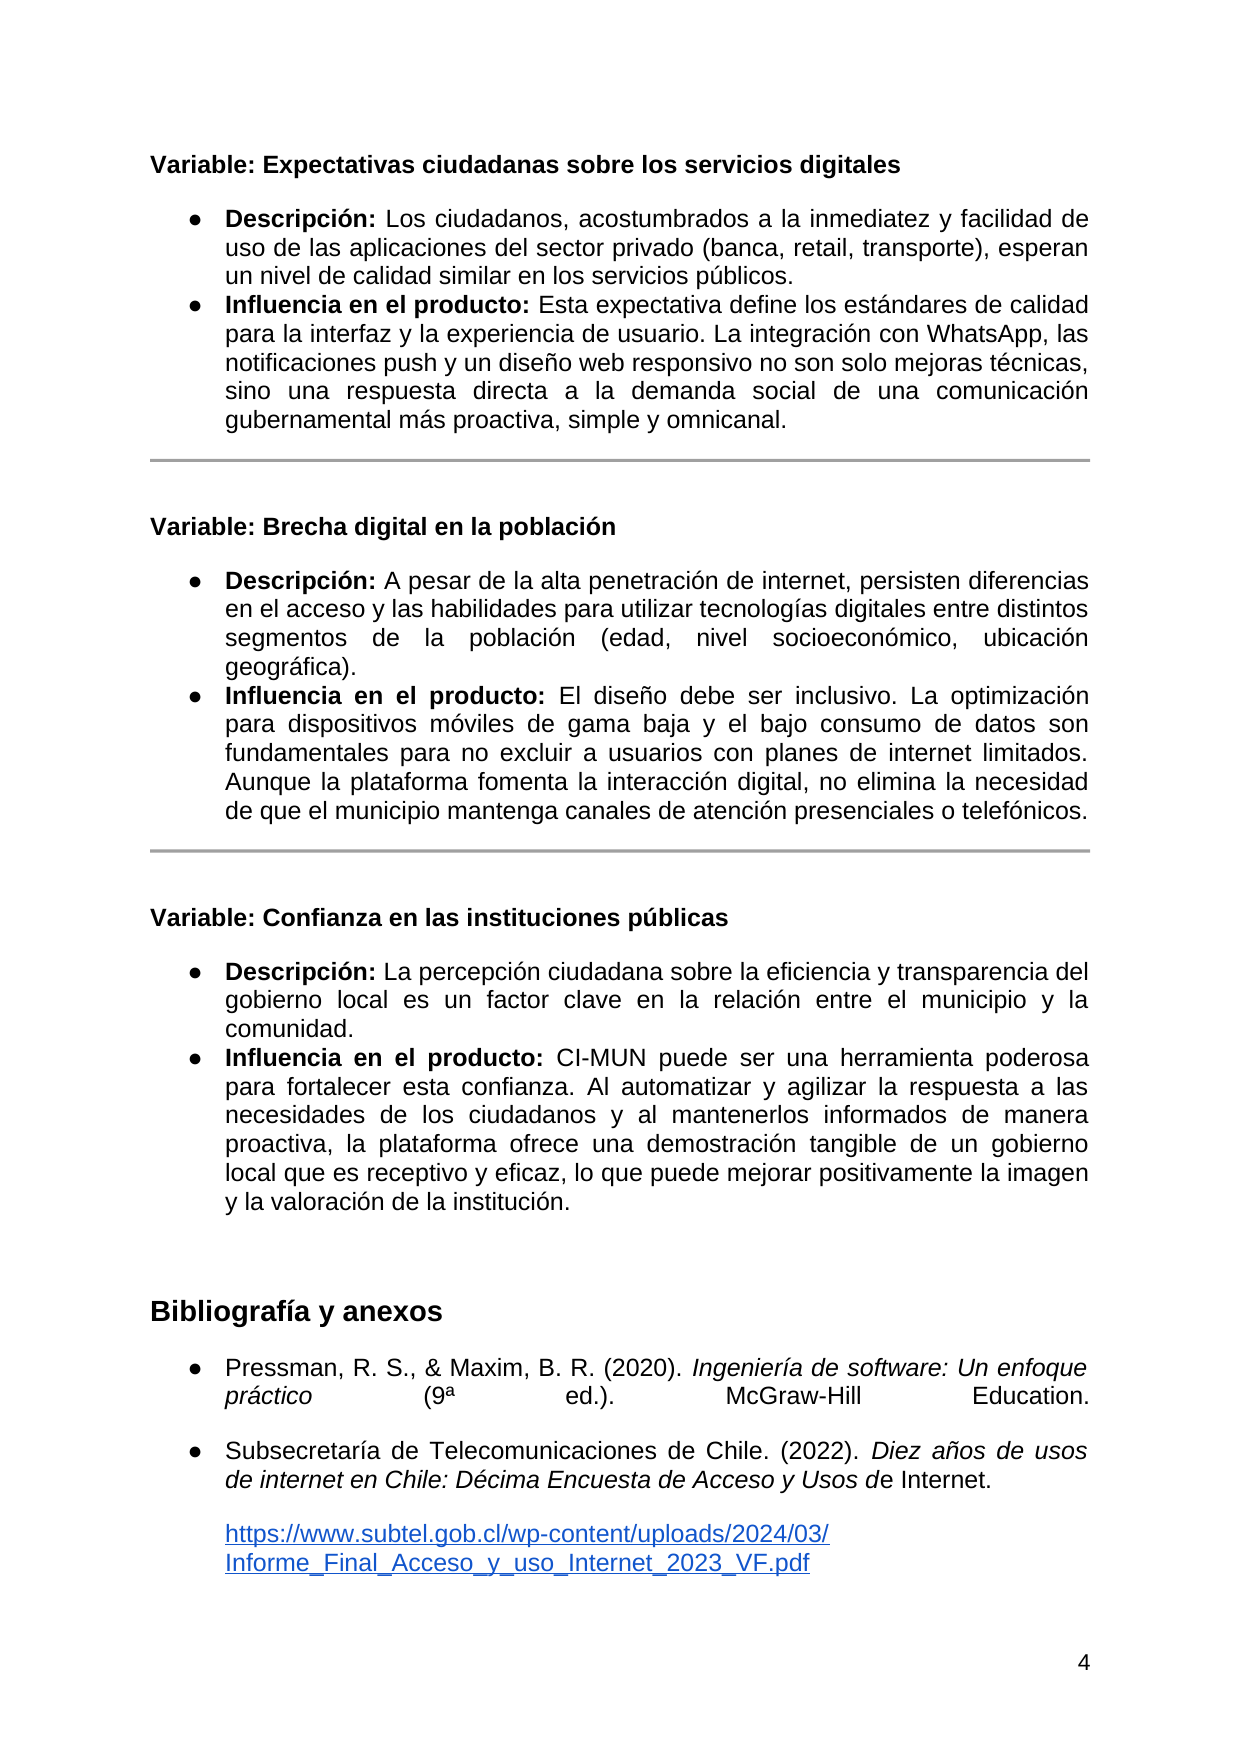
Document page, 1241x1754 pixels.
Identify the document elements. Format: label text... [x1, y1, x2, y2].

text Variable: Expectativas ciudadanas sobre los servicios digitales [150, 150, 1090, 179]
text Variable: Brecha digital en la población [150, 512, 1090, 541]
list Influencia en el producto: El diseño debe ser inclusivo. La optimización para dispositivos móviles de gama baja y el bajo consumo de datos son fundamentales para no excluir a usuarios con planes de internet limitados. Aunque la plataforma fomenta la interacción digital, no elimina la necesidad de que el municipio mantenga canales de atención presenciales o telefónicos. [187, 681, 1090, 824]
list Influencia en el producto: CI-MUN puede ser una herramienta poderosa para fortalecer esta confianza. Al automatizar y agilizar la respuesta a las necesidades de los ciudadanos y al mantenerlos informados de manera proactiva, la plataforma ofrece una demostración tangible de un gobierno local que es receptivo y eficaz, lo que puede mejorar positivamente la imagen y la valoración de la institución. [187, 1043, 1090, 1215]
list Descripción: Los ciudadanos, acostumbrados a la inmediatez y facilidad de uso de las aplicaciones del sector privado (banca, retail, transporte), esperan un nivel de calidad similar en los servicios públicos. [187, 204, 1090, 290]
text https://www.subtel.gob.cl/wp-content/uploads/2024/03/Informe_Final_Acceso_y_uso_Internet_2023_VF.pdf [225, 1519, 1090, 1576]
text Variable: Confianza en las instituciones públicas [150, 903, 1090, 931]
list Descripción: A pesar de la alta penetración de internet, persisten diferencias en el acceso y las habilidades para utilizar tecnologías digitales entre distintos segmentos de la población (edad, nivel socioeconómico, ubicación geográfica). [187, 566, 1090, 681]
list Descripción: La percepción ciudadana sobre la eficiencia y transparencia del gobierno local es un factor clave en la relación entre el municipio y la comunidad. [187, 956, 1090, 1043]
list Influencia en el producto: Esta expectativa define los estándares de calidad para la interfaz y la experiencia de usuario. La integración con WhatsApp, las notificaciones push y un diseño web responsivo no son solo mejoras técnicas, sino una respuesta directa a la demanda social de una comunicación gubernamental más proactiva, simple y omnicanal. [187, 290, 1090, 434]
list Pressman, R. S., & Maxim, B. R. (2020). Ingeniería de software: Un enfoque práctico (9ª ed.). McGraw-Hill Education. [187, 1352, 1090, 1436]
subtitle Bibliografía y anexos [150, 1294, 1090, 1327]
list Subsecretaría de Telecomunicaciones de Chile. (2022). Diez años de usos de internet en Chile: Décima Encuesta de Acceso y Usos de Internet. [187, 1436, 1090, 1494]
